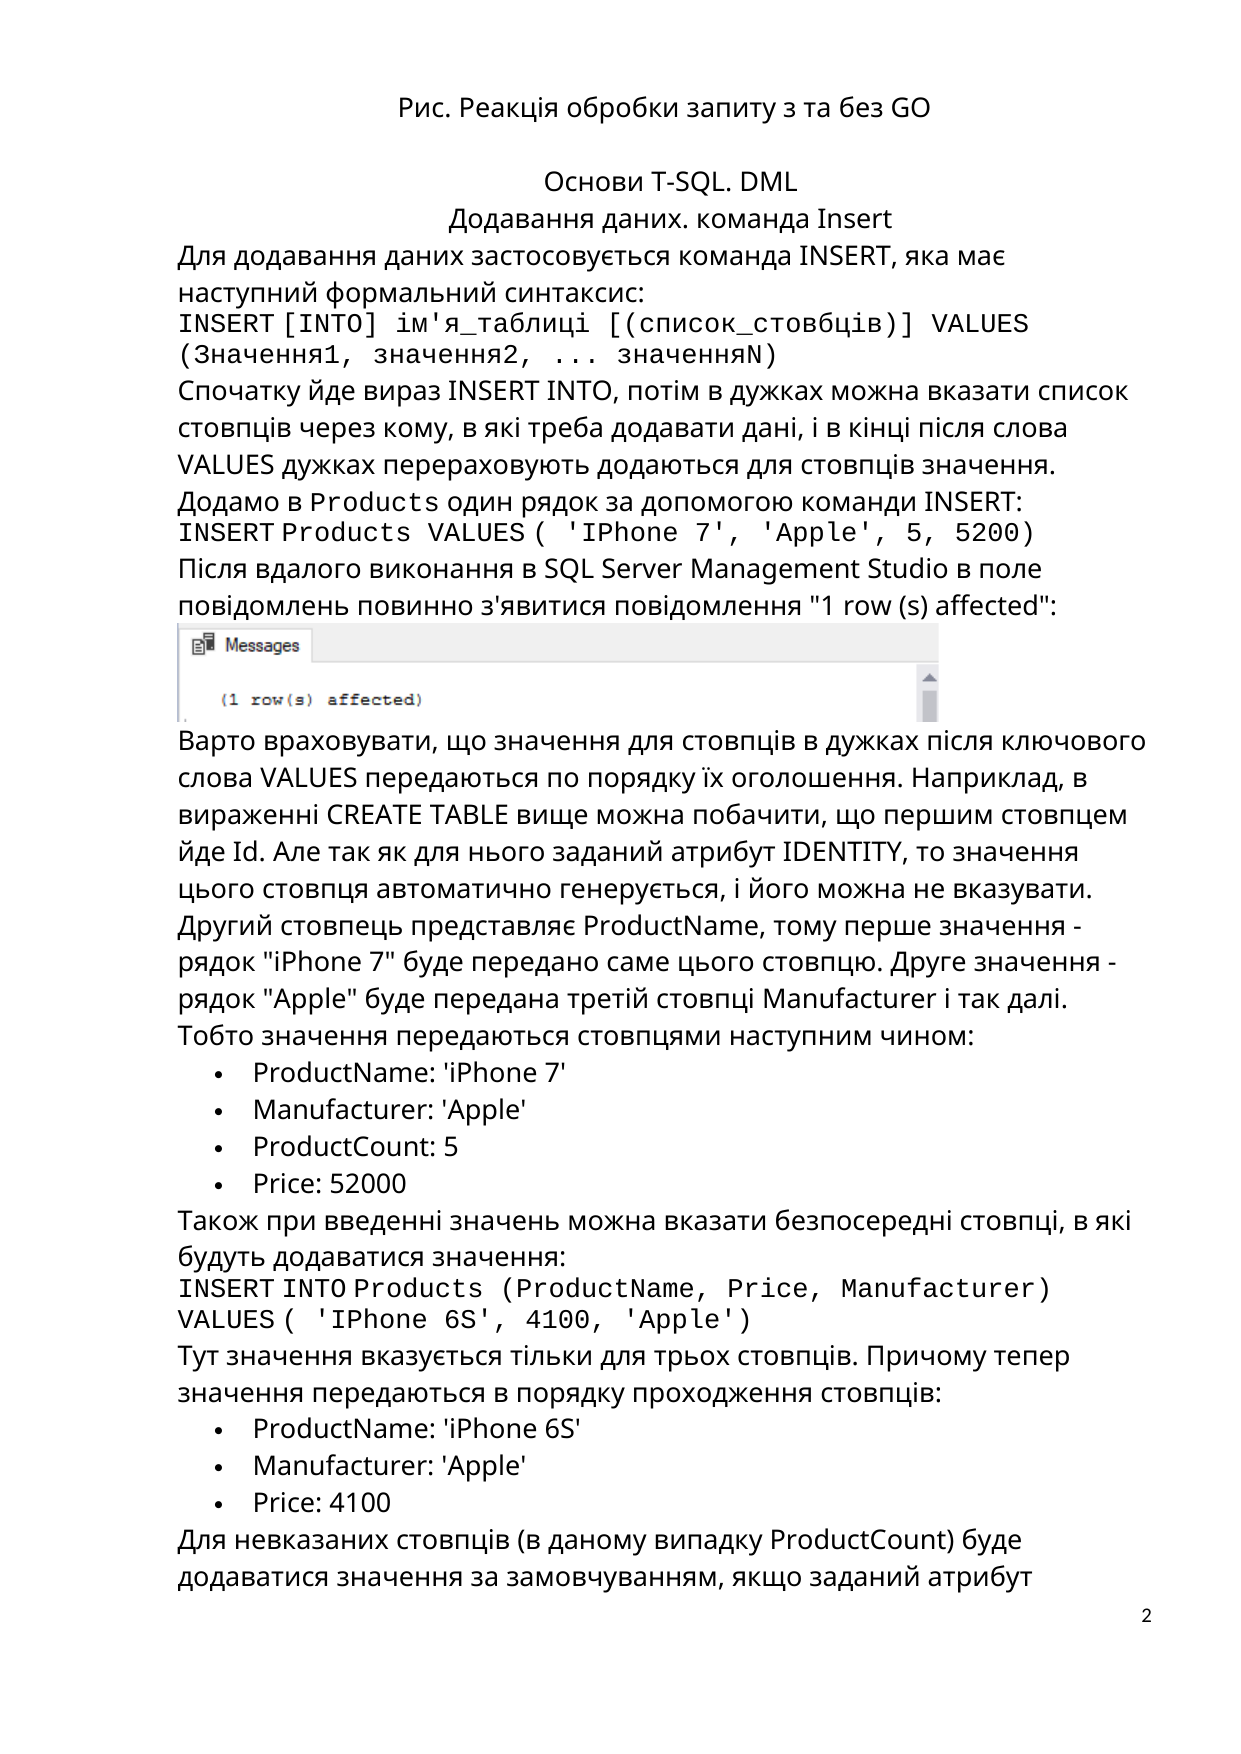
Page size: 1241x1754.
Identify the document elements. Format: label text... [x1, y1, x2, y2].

table_header INSERT Products VALUES ( 'IPhone 7', 'Apple', 5, 5200) [177, 519, 1240, 550]
list Price: 4100 [215, 1484, 1152, 1521]
list Price: 52000 [215, 1164, 1152, 1201]
text Варто враховувати, що значення для стовпців в дужках після ключового слова VALUES передаються по порядку їх оголошення. Наприклад, в вираженні CREATE TABLE вище можна побачити, що першим стовпцем йде Id. Але так як для нього заданий атрибут IDENTITY, то значення цього стовпця автоматично генерується, і його можна не вказувати. Другий стовпець представляє ProductName, тому перше значення - рядок "iPhone 7" буде передано саме цього стовпцю. Друге значення - рядок "Apple" буде передана третій стовпці Manufacturer і так далі. Тобто значення передаються стовпцями наступним чином: [177, 722, 1152, 1053]
list ProductName: 'iPhone 7' [215, 1053, 1152, 1090]
list Manufacturer: 'Apple' [215, 1090, 1152, 1127]
table_header INSERT INTO Products (ProductName, Price, Manufacturer) VALUES ( 'IPhone 6S', 4100, 'Apple') [177, 1275, 1240, 1336]
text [177, 1521, 1152, 1594]
text Тут значення вказується тільки для трьох стовпців. Причому тепер значення передаються в порядку проходження стовпців: [177, 1336, 1152, 1410]
text Додамо в Products один рядок за допомогою команди INSERT: [177, 482, 1152, 519]
subtitle Основи T-SQL. DML [190, 162, 1152, 199]
text Також при введенні значень можна вказати безпосередні стовпці, в які будуть додаватися значення: [177, 1201, 1152, 1275]
list Manufacturer: 'Apple' [215, 1447, 1152, 1484]
text Після вдалого виконання в SQL Server Management Studio в поле повідомлень повинно з'явитися повідомлення "1 row (s) affected": [177, 550, 1152, 623]
list ProductName: 'iPhone 6S' [215, 1410, 1152, 1447]
table_header INSERT [INTO] ім'я_таблиці [(список_стовбців)] VALUES (Значення1, значення2, ... значенняN) [177, 310, 1112, 371]
text Рис. Реакція обробки запиту з та без GO [177, 89, 1152, 126]
text Спочатку йде вираз INSERT INTO, потім в дужках можна вказати список стовпців через кому, в які треба додавати дані, і в кінці після слова VALUES дужках перераховують додаються для стовпців значення. [177, 371, 1152, 482]
subtitle Додавання даних. команда Insert [190, 199, 1152, 236]
list ProductCount: 5 [215, 1127, 1152, 1164]
picture [177, 623, 939, 722]
text Для додавання даних застосовується команда INSERT, яка має наступний формальний синтаксис: [177, 236, 1152, 310]
